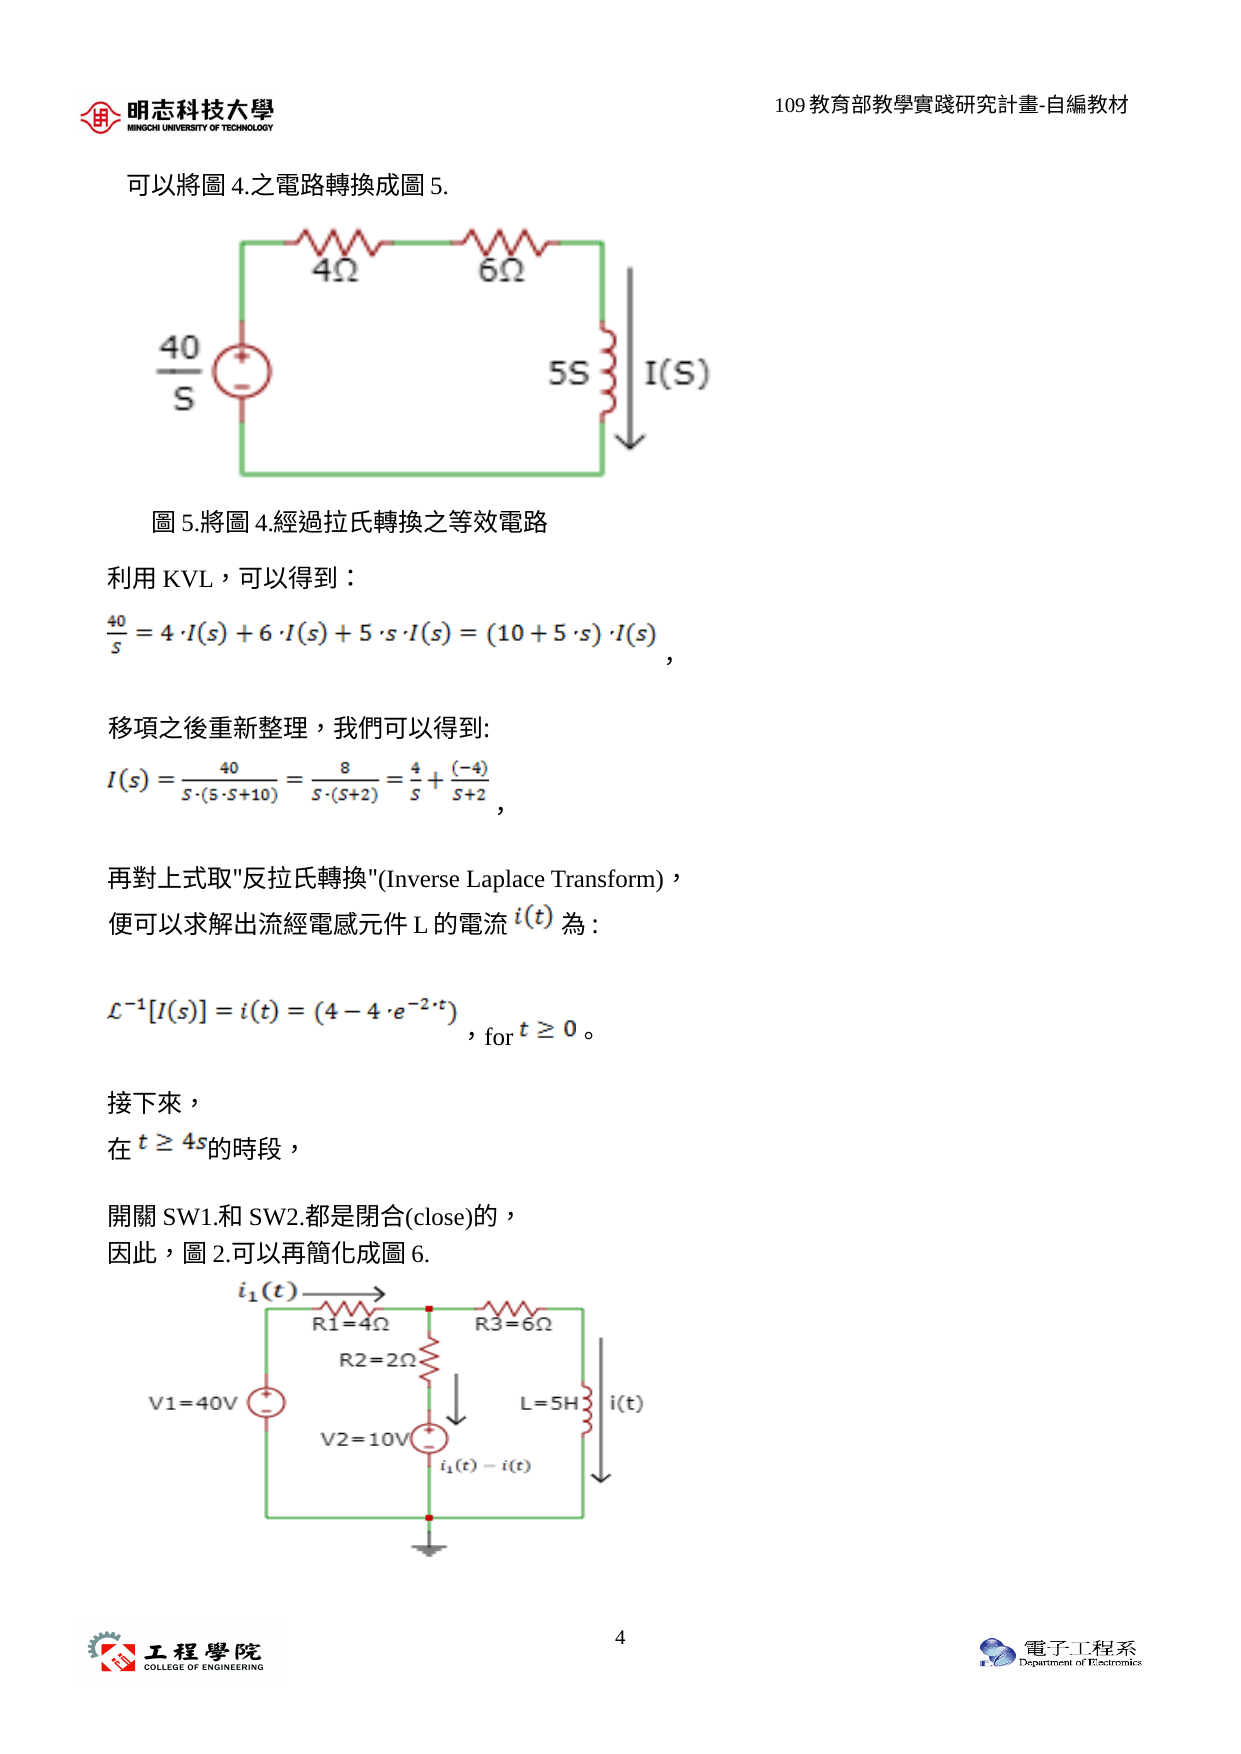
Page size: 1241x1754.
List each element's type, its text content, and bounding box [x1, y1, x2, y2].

picture [76, 93, 276, 136]
picture [519, 1008, 576, 1046]
text ，for 。 [89, 971, 1152, 1083]
picture [132, 205, 739, 501]
picture [107, 745, 489, 821]
text 可以將圖4.之電路轉換成圖5. [89, 164, 1152, 202]
text 移項之後重新整理，我們可以得到: [89, 708, 1152, 746]
text 在 的時段， [89, 1121, 1152, 1196]
picture [514, 895, 555, 934]
text 利用KVL，可以得到： [89, 558, 1152, 596]
text 開關SW1.和SW2.都是閉合(close)的， [89, 1196, 1152, 1233]
text 因此，圖2.可以再簡化成圖6. [89, 1233, 1152, 1271]
text 再對上式取"反拉氏轉換"(Inverse Laplace Transform)， [89, 858, 1152, 896]
text ， [89, 746, 1152, 858]
text 圖5.將圖4.經過拉氏轉換之等效電路 [89, 502, 1152, 539]
text 接下來， [89, 1083, 1152, 1121]
picture [107, 595, 658, 671]
picture [131, 1273, 663, 1570]
text 便可以求解出流經電感元件L的電流 為 : [89, 896, 1152, 971]
picture [138, 1120, 207, 1159]
picture [107, 970, 459, 1046]
picture [76, 1619, 288, 1685]
picture [980, 1638, 1142, 1667]
